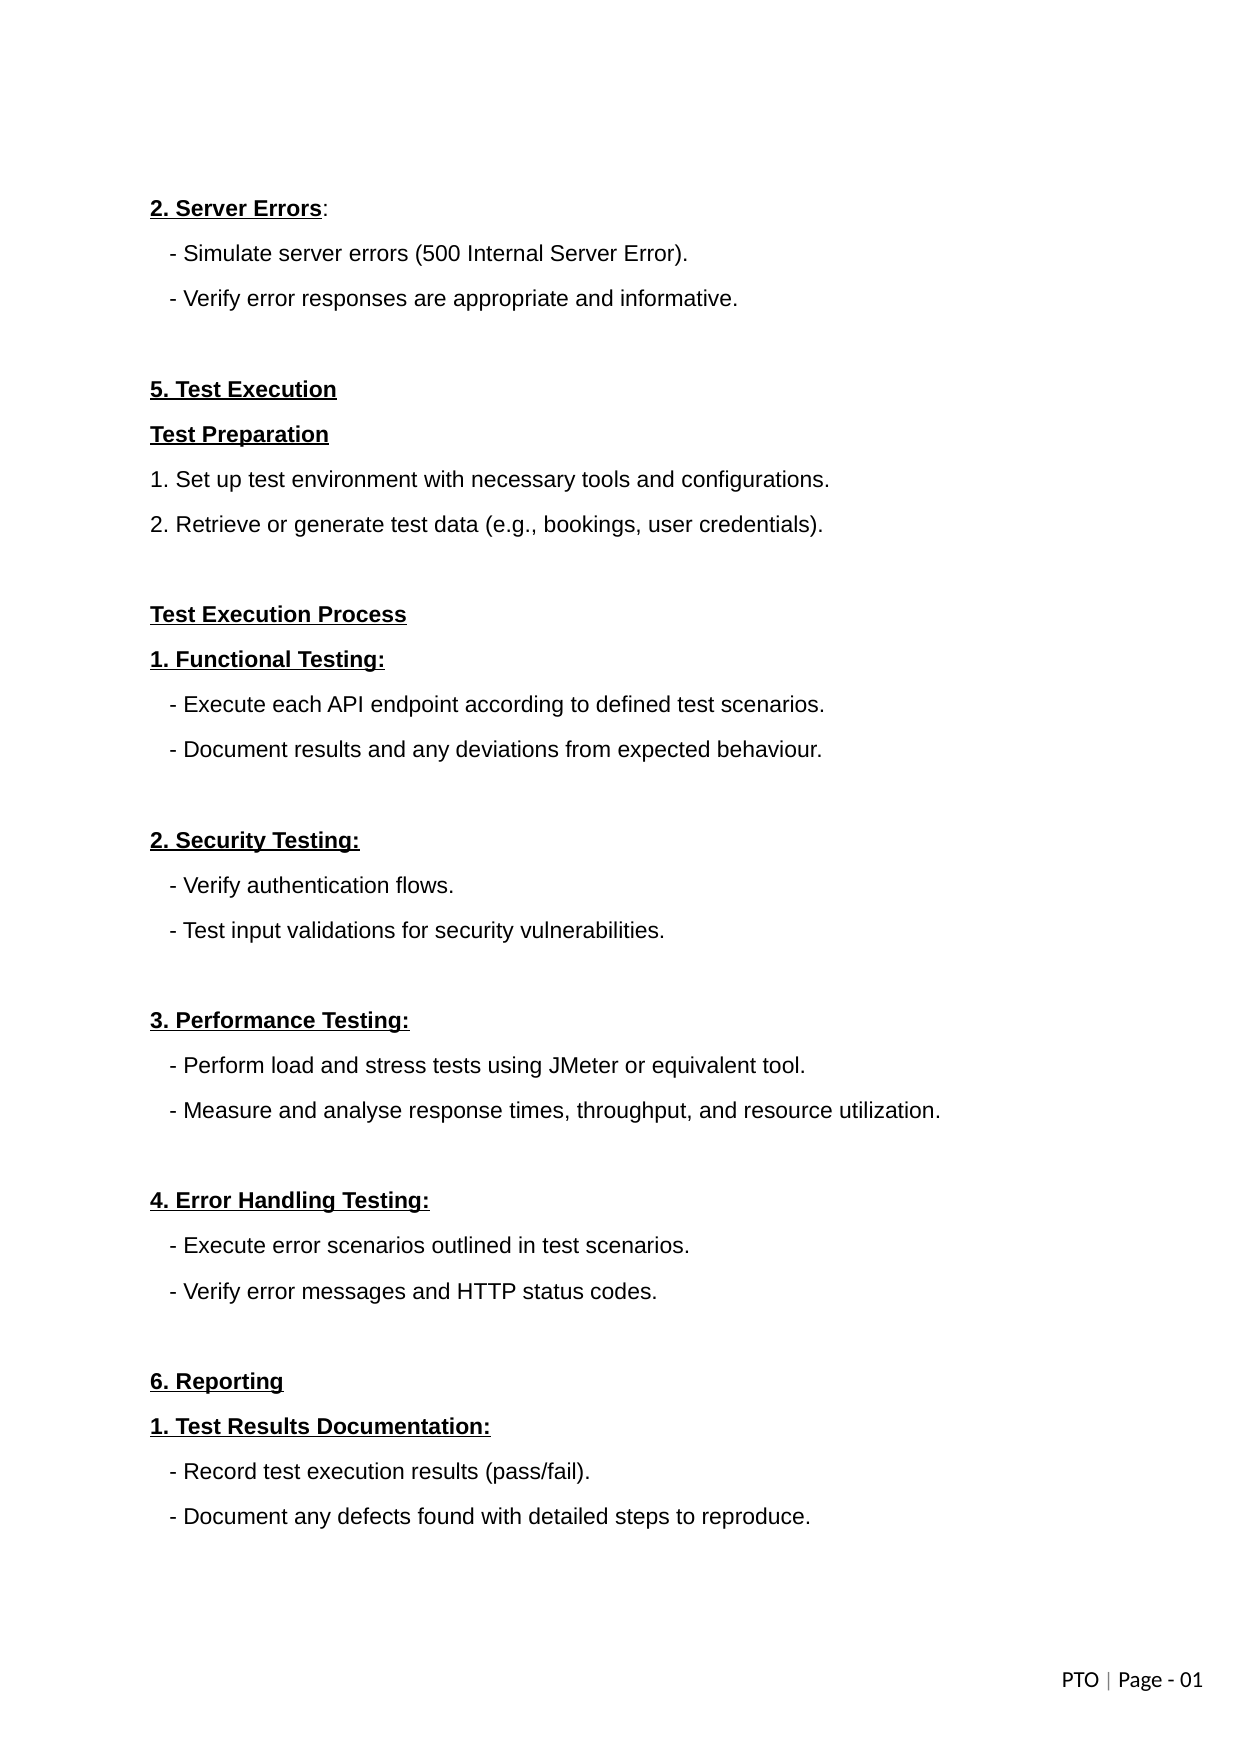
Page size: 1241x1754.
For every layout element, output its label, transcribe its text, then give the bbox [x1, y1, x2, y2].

text - Perform load and stress tests using JMeter or equivalent tool. [150, 1052, 1090, 1078]
text 2. Server Errors: [150, 195, 1090, 221]
text - Execute each API endpoint according to defined test scenarios. [150, 691, 1090, 718]
text 1. Test Results Documentation: [150, 1413, 1090, 1439]
text - Verify authentication flows. [150, 872, 1090, 898]
text 1. Functional Testing: [150, 646, 1090, 672]
text 1. Set up test environment with necessary tools and configurations. [150, 466, 1090, 492]
text Test Preparation [150, 421, 1090, 447]
text 2. Security Testing: [150, 827, 1090, 853]
text - Record test execution results (pass/fail). [150, 1458, 1090, 1484]
text - Verify error responses are appropriate and informative. [150, 285, 1090, 312]
text 4. Error Handling Testing: [150, 1187, 1090, 1214]
text - Document any defects found with detailed steps to reproduce. [150, 1503, 1090, 1529]
text - Measure and analyse response times, throughput, and resource utilization. [150, 1097, 1090, 1123]
text - Test input validations for security vulnerabilities. [150, 917, 1090, 943]
text - Verify error messages and HTTP status codes. [150, 1278, 1090, 1304]
text Test Execution Process [150, 601, 1090, 627]
text 3. Performance Testing: [150, 1007, 1090, 1033]
text 5. Test Execution [150, 376, 1090, 402]
text 2. Retrieve or generate test data (e.g., bookings, user credentials). [150, 511, 1090, 537]
text - Execute error scenarios outlined in test scenarios. [150, 1232, 1090, 1259]
text - Document results and any deviations from expected behaviour. [150, 736, 1090, 763]
text 6. Reporting [150, 1368, 1090, 1394]
text - Simulate server errors (500 Internal Server Error). [150, 240, 1090, 267]
